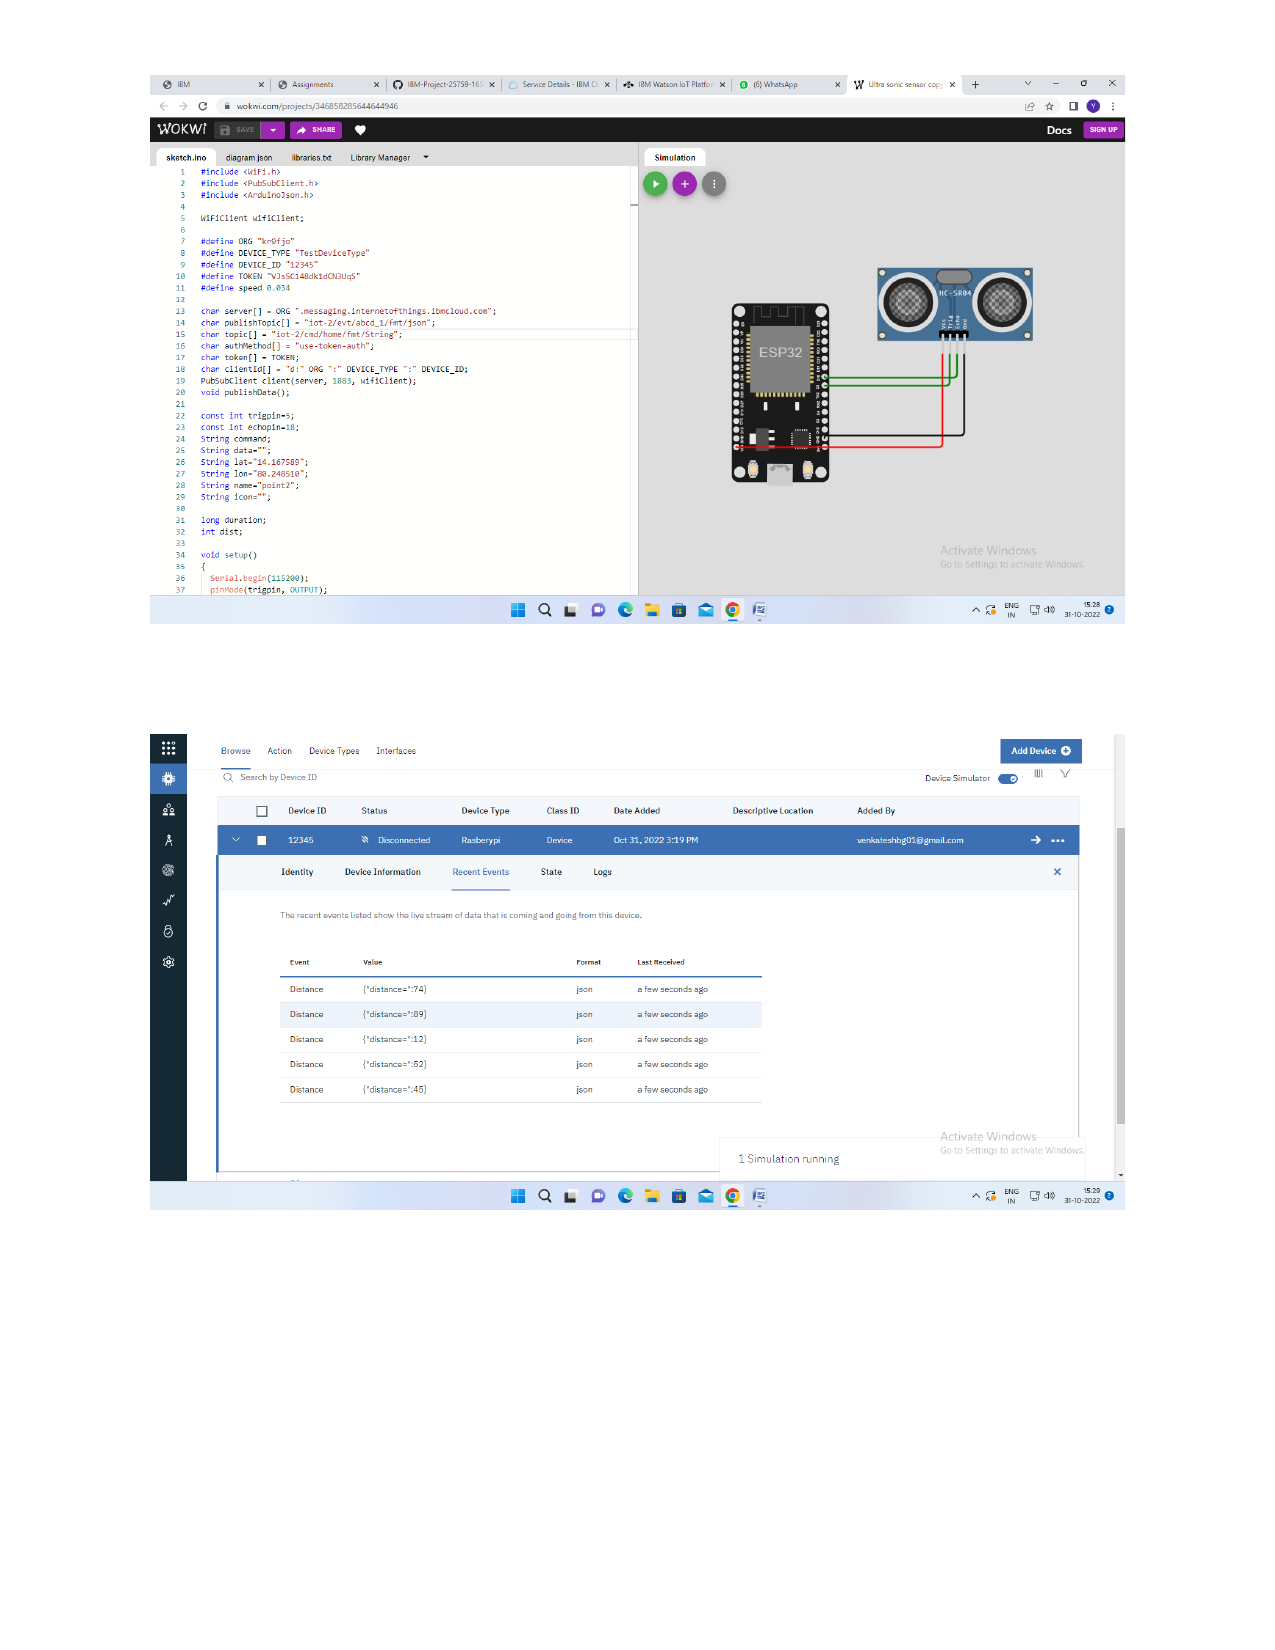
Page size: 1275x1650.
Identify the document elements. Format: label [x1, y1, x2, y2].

picture [150, 734, 1125, 1210]
picture [150, 75, 1125, 624]
